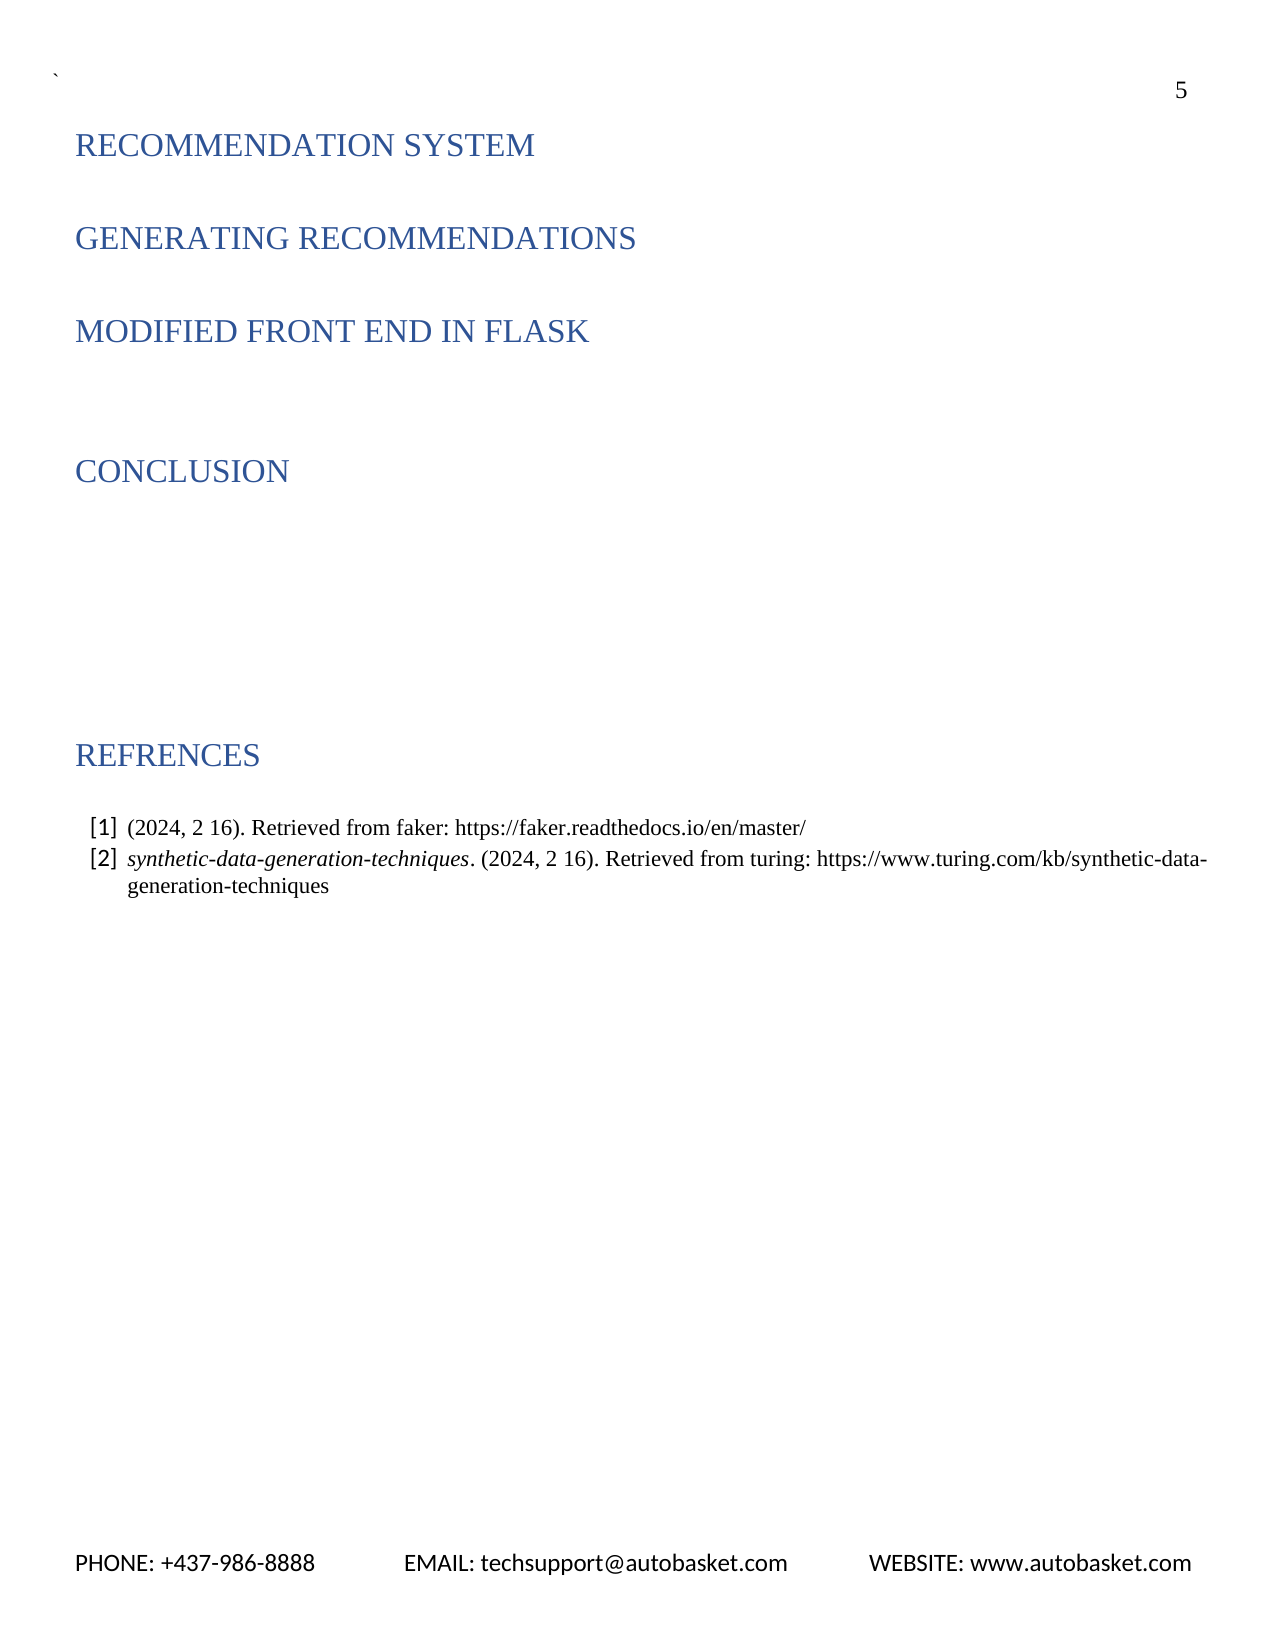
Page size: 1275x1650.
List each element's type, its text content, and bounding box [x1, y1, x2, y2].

list (2024, 2 16). Retrieved from faker: https://faker.readthedocs.io/en/master/ [89, 811, 1212, 842]
subtitle MODIFIED FRONT END IN FLASK [75, 312, 1212, 350]
subtitle GENERATING RECOMMENDATIONS [75, 218, 1212, 257]
subtitle RECOMMENDATION SYSTEM [75, 125, 1212, 163]
subtitle REFRENCES [75, 735, 1212, 773]
list synthetic-data-generation-techniques. (2024, 2 16). Retrieved from turing: https://www.turing.com/kb/synthetic-data-generation-techniques [89, 842, 1212, 899]
subtitle CONCLUSION [75, 452, 1212, 490]
